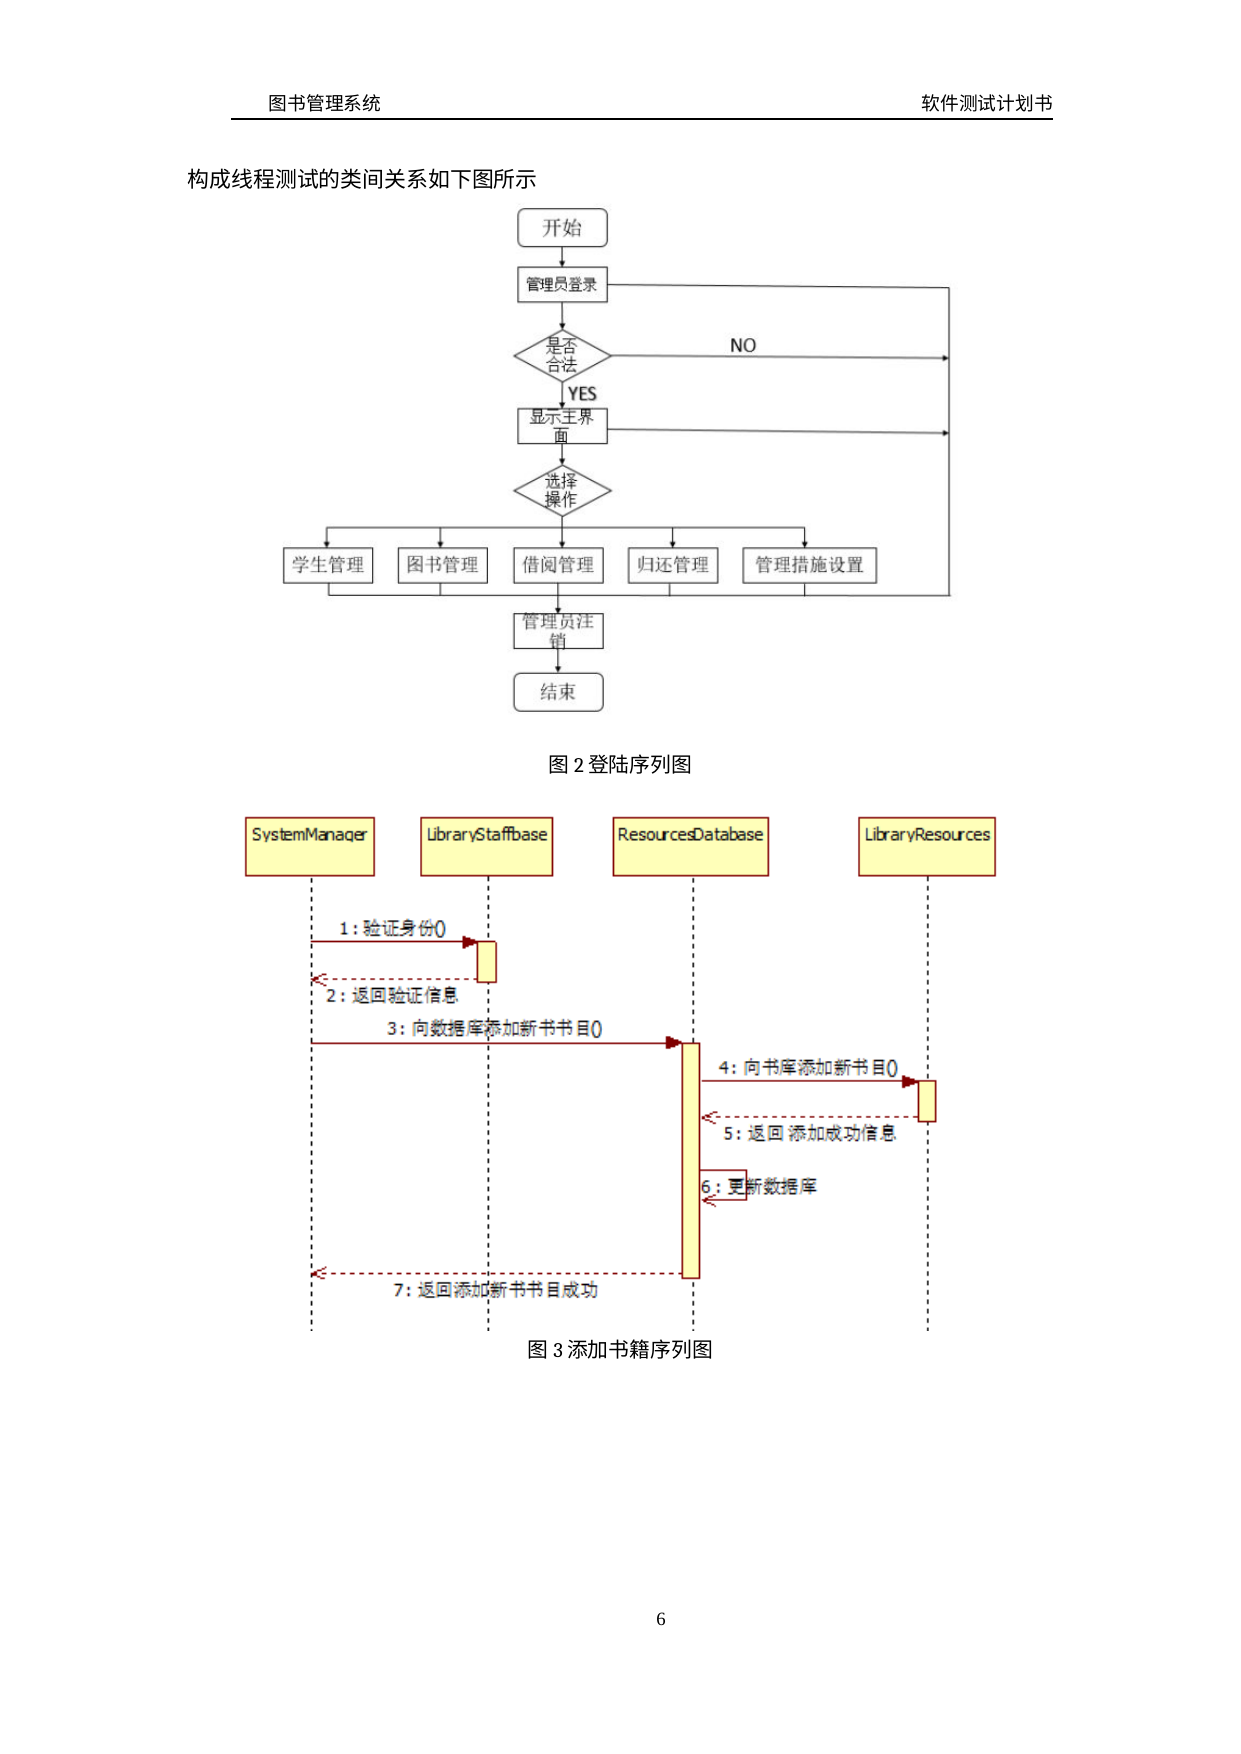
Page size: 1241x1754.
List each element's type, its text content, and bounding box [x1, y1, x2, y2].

text 图 2登陆序列图 [187, 747, 1053, 779]
picture [187, 194, 1053, 727]
text 构成线程测试的类间关系如下图所示 [187, 162, 1053, 194]
text 图 3添加书籍序列图 [187, 1332, 1053, 1364]
